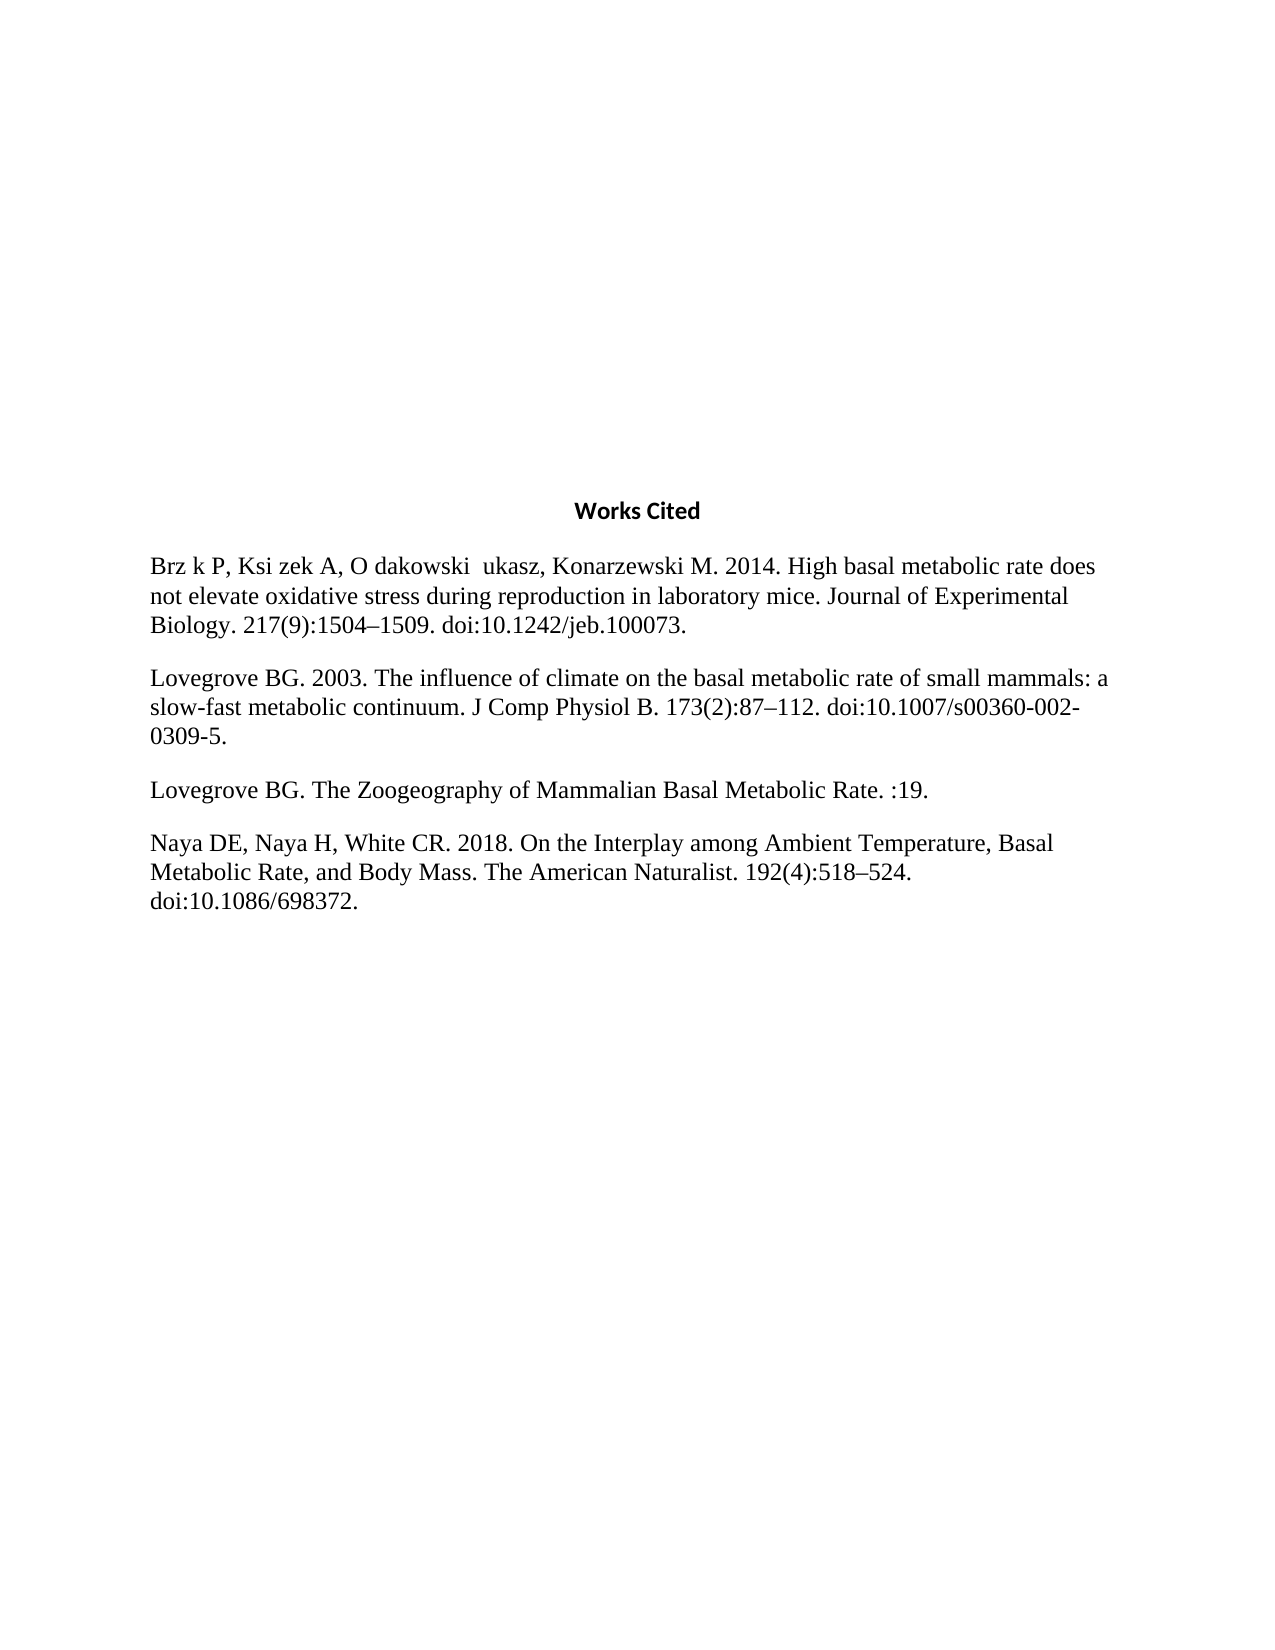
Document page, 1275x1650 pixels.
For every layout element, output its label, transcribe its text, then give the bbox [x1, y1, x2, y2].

text Lovegrove BG. The Zoogeography of Mammalian Basal Metabolic Rate. :19. [150, 775, 1125, 803]
text Naya DE, Naya H, White CR. 2018. On the Interplay among Ambient Temperature, Basal Metabolic Rate, and Body Mass. The American Naturalist. 192(4):518–524. doi:10.1086/698372. [150, 828, 1125, 915]
text Lovegrove BG. 2003. The influence of climate on the basal metabolic rate of small mammals: a slow-fast metabolic continuum. J Comp Physiol B. 173(2):87–112. doi:10.1007/s00360-002-0309-5. [150, 663, 1125, 750]
text Brz k P, Ksi zek A, O dakowski ukasz, Konarzewski M. 2014. High basal metabolic rate does not elevate oxidative stress during reproduction in laboratory mice. Journal of Experimental Biology. 217(9):1504–1509. doi:10.1242/jeb.100073. [150, 551, 1125, 638]
text Works Cited [150, 495, 1125, 526]
